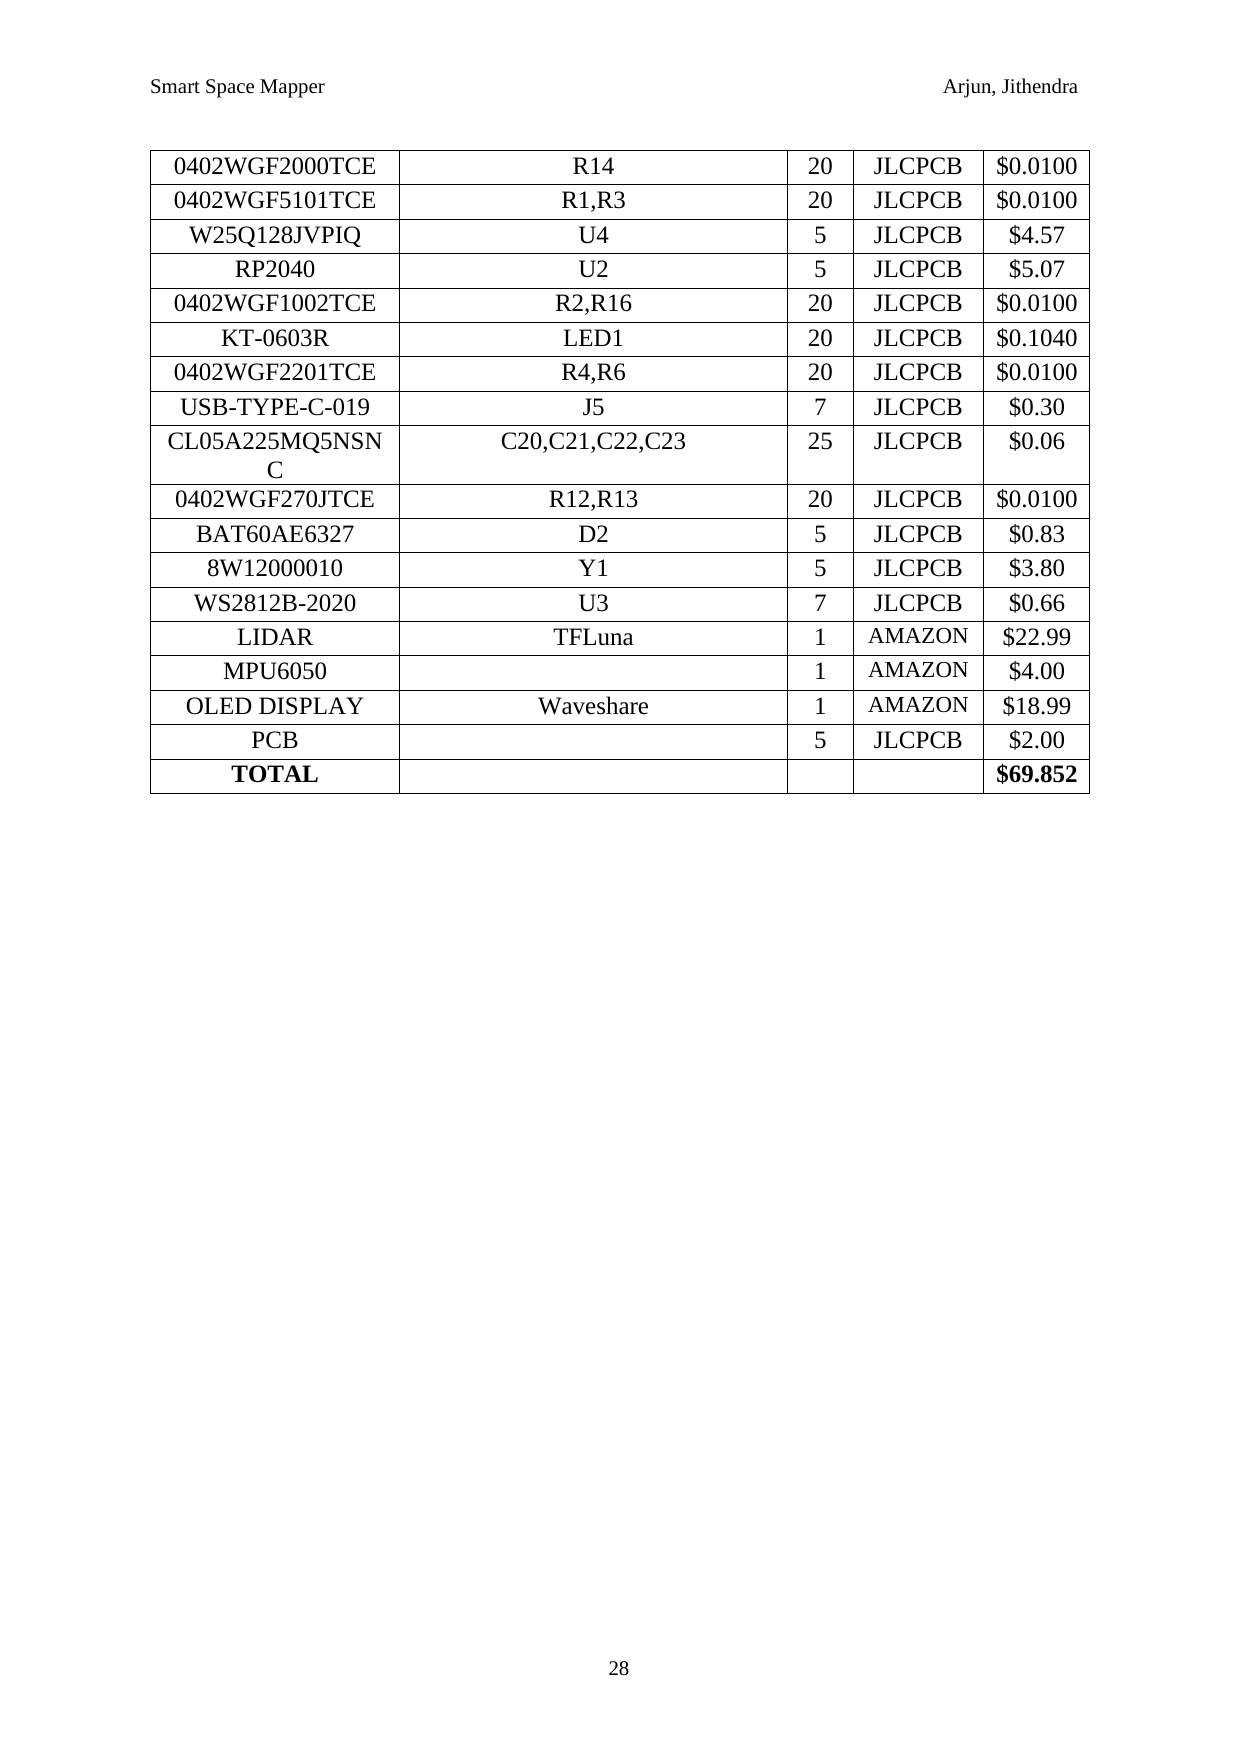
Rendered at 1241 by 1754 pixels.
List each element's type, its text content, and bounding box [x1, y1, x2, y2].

table_cell $0.0100 [984, 185, 1089, 219]
table_cell JLCPCB [854, 588, 983, 621]
table_cell $0.06 [984, 426, 1089, 483]
table_cell JLCPCB [854, 323, 983, 356]
table_cell 5 [788, 220, 853, 253]
table_cell RP2040 [151, 254, 399, 287]
table_cell LIDAR [151, 622, 399, 655]
table_cell JLCPCB [854, 151, 983, 184]
table_cell C20,C21,C22,C23 [400, 426, 787, 483]
table_cell JLCPCB [854, 185, 983, 219]
table_cell $3.80 [984, 553, 1089, 587]
table_cell 0402WGF270JTCE [151, 485, 399, 518]
table_cell TFLuna [400, 622, 787, 655]
table_cell 0402WGF2000TCE [151, 151, 399, 184]
table_cell JLCPCB [854, 426, 983, 483]
table_cell AMAZON [854, 656, 983, 690]
table_cell JLCPCB [854, 519, 983, 552]
table_cell [400, 760, 787, 793]
table_cell [854, 760, 983, 793]
table_cell OLED DISPLAY [151, 691, 399, 724]
table_cell [788, 760, 853, 793]
table_cell JLCPCB [854, 357, 983, 391]
table_cell 0402WGF2201TCE [151, 357, 399, 391]
table_cell $5.07 [984, 254, 1089, 287]
table_cell Y1 [400, 553, 787, 587]
table_cell JLCPCB [854, 254, 983, 287]
table_cell $4.00 [984, 656, 1089, 690]
table_cell 5 [788, 725, 853, 758]
table_cell BAT60AE6327 [151, 519, 399, 552]
table_cell 5 [788, 254, 853, 287]
table_cell R2,R16 [400, 289, 787, 322]
table_cell TOTAL [151, 760, 399, 793]
table_cell JLCPCB [854, 485, 983, 518]
table_cell JLCPCB [854, 392, 983, 425]
table_cell $18.99 [984, 691, 1089, 724]
table_cell U2 [400, 254, 787, 287]
table_cell R1,R3 [400, 185, 787, 219]
table_cell $0.0100 [984, 151, 1089, 184]
table_cell 20 [788, 357, 853, 391]
table_cell [400, 725, 787, 758]
table_cell JLCPCB [854, 289, 983, 322]
table_cell 20 [788, 323, 853, 356]
table_cell 0402WGF1002TCE [151, 289, 399, 322]
table_cell $0.0100 [984, 357, 1089, 391]
table_cell 0402WGF5101TCE [151, 185, 399, 219]
table_cell LED1 [400, 323, 787, 356]
table_cell WS2812B-2020 [151, 588, 399, 621]
table_cell $0.1040 [984, 323, 1089, 356]
table_cell 8W12000010 [151, 553, 399, 587]
table_cell 7 [788, 392, 853, 425]
table_cell U3 [400, 588, 787, 621]
table_cell $0.83 [984, 519, 1089, 552]
table_cell [400, 656, 787, 690]
table_cell CL05A225MQ5NSNC [151, 426, 399, 483]
table_cell $4.57 [984, 220, 1089, 253]
table_cell 5 [788, 519, 853, 552]
table_cell R14 [400, 151, 787, 184]
table_cell W25Q128JVPIQ [151, 220, 399, 253]
table_cell AMAZON [854, 622, 983, 655]
table_cell PCB [151, 725, 399, 758]
table_cell Waveshare [400, 691, 787, 724]
table_cell $22.99 [984, 622, 1089, 655]
table_cell $0.66 [984, 588, 1089, 621]
table_cell 20 [788, 185, 853, 219]
table_cell USB-TYPE-C-019 [151, 392, 399, 425]
table_cell MPU6050 [151, 656, 399, 690]
table_cell $0.0100 [984, 289, 1089, 322]
table_cell $0.0100 [984, 485, 1089, 518]
table_cell 1 [788, 656, 853, 690]
table_cell 20 [788, 151, 853, 184]
table_cell KT-0603R [151, 323, 399, 356]
table_cell R4,R6 [400, 357, 787, 391]
table_cell R12,R13 [400, 485, 787, 518]
table_cell 20 [788, 485, 853, 518]
table_cell AMAZON [854, 691, 983, 724]
table_cell 1 [788, 691, 853, 724]
table_cell 25 [788, 426, 853, 483]
table_cell JLCPCB [854, 553, 983, 587]
table_cell 5 [788, 553, 853, 587]
table_cell J5 [400, 392, 787, 425]
table_cell $2.00 [984, 725, 1089, 758]
table_cell 1 [788, 622, 853, 655]
table_cell U4 [400, 220, 787, 253]
table_cell D2 [400, 519, 787, 552]
table_cell 20 [788, 289, 853, 322]
table_cell 7 [788, 588, 853, 621]
table_cell JLCPCB [854, 220, 983, 253]
table_cell $0.30 [984, 392, 1089, 425]
table_cell $69.852 [984, 760, 1089, 793]
table_cell JLCPCB [854, 725, 983, 758]
